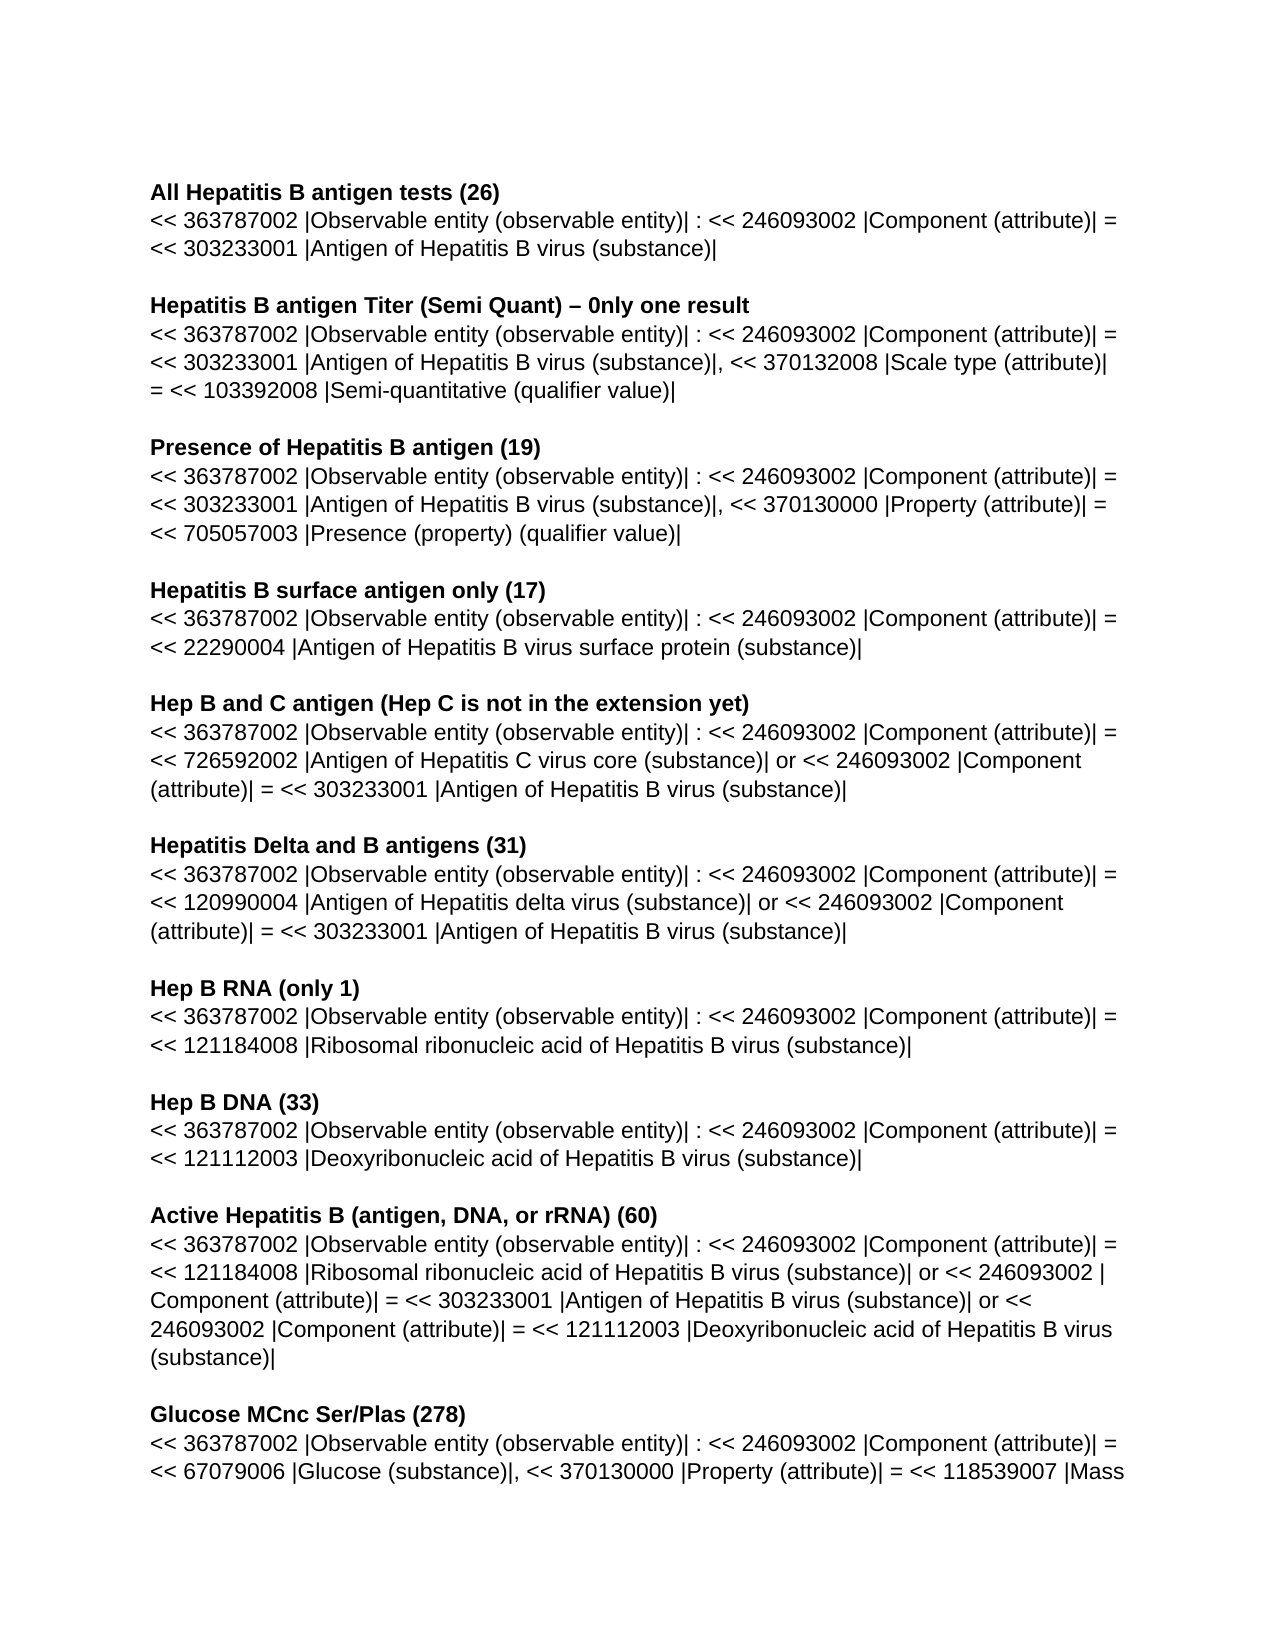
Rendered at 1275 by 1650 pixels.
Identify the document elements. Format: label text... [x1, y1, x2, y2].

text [150, 1430, 1125, 1484]
text Hep B RNA (only 1) [150, 975, 1125, 1001]
text Hepatitis Delta and B antigens (31) [150, 832, 1125, 859]
text << 363787002 |Observable entity (observable entity)| : << 246093002 |Component (attribute)| = << 121184008 |Ribosomal ribonucleic acid of Hepatitis B virus (substance)| [150, 1003, 1125, 1058]
text All Hepatitis B antigen tests (26) [150, 178, 1125, 205]
text << 363787002 |Observable entity (observable entity)| : << 246093002 |Component (attribute)| = << 120990004 |Antigen of Hepatitis delta virus (substance)| or << 246093002 |Component (attribute)| = << 303233001 |Antigen of Hepatitis B virus (substance)| [150, 861, 1125, 944]
text << 363787002 |Observable entity (observable entity)| : << 246093002 |Component (attribute)| = << 121184008 |Ribosomal ribonucleic acid of Hepatitis B virus (substance)| or << 246093002 |Component (attribute)| = << 303233001 |Antigen of Hepatitis B virus (substance)| or << 246093002 |Component (attribute)| = << 121112003 |Deoxyribonucleic acid of Hepatitis B virus (substance)| [150, 1231, 1125, 1371]
text << 363787002 |Observable entity (observable entity)| : << 246093002 |Component (attribute)| = << 303233001 |Antigen of Hepatitis B virus (substance)|, << 370130000 |Property (attribute)| = << 705057003 |Presence (property) (qualifier value)| [150, 463, 1125, 546]
text Hep B DNA (33) [150, 1088, 1125, 1115]
text Hepatitis B surface antigen only (17) [150, 577, 1125, 603]
text << 363787002 |Observable entity (observable entity)| : << 246093002 |Component (attribute)| = << 22290004 |Antigen of Hepatitis B virus surface protein (substance)| [150, 605, 1125, 660]
text Active Hepatitis B (antigen, DNA, or rRNA) (60) [150, 1202, 1125, 1228]
text Presence of Hepatitis B antigen (19) [150, 434, 1125, 461]
text Hep B and C antigen (Hep C is not in the extension yet) [150, 690, 1125, 717]
text Hepatitis B antigen Titer (Semi Quant) – 0nly one result [150, 292, 1125, 318]
text << 363787002 |Observable entity (observable entity)| : << 246093002 |Component (attribute)| = << 303233001 |Antigen of Hepatitis B virus (substance)| [150, 207, 1125, 262]
text << 363787002 |Observable entity (observable entity)| : << 246093002 |Component (attribute)| = << 121112003 |Deoxyribonucleic acid of Hepatitis B virus (substance)| [150, 1117, 1125, 1172]
text Glucose MCnc Ser/Plas (278) [150, 1401, 1125, 1428]
text << 363787002 |Observable entity (observable entity)| : << 246093002 |Component (attribute)| = << 726592002 |Antigen of Hepatitis C virus core (substance)| or << 246093002 |Component (attribute)| = << 303233001 |Antigen of Hepatitis B virus (substance)| [150, 719, 1125, 802]
text << 363787002 |Observable entity (observable entity)| : << 246093002 |Component (attribute)| = << 303233001 |Antigen of Hepatitis B virus (substance)|, << 370132008 |Scale type (attribute)| = << 103392008 |Semi-quantitative (qualifier value)| [150, 321, 1125, 404]
